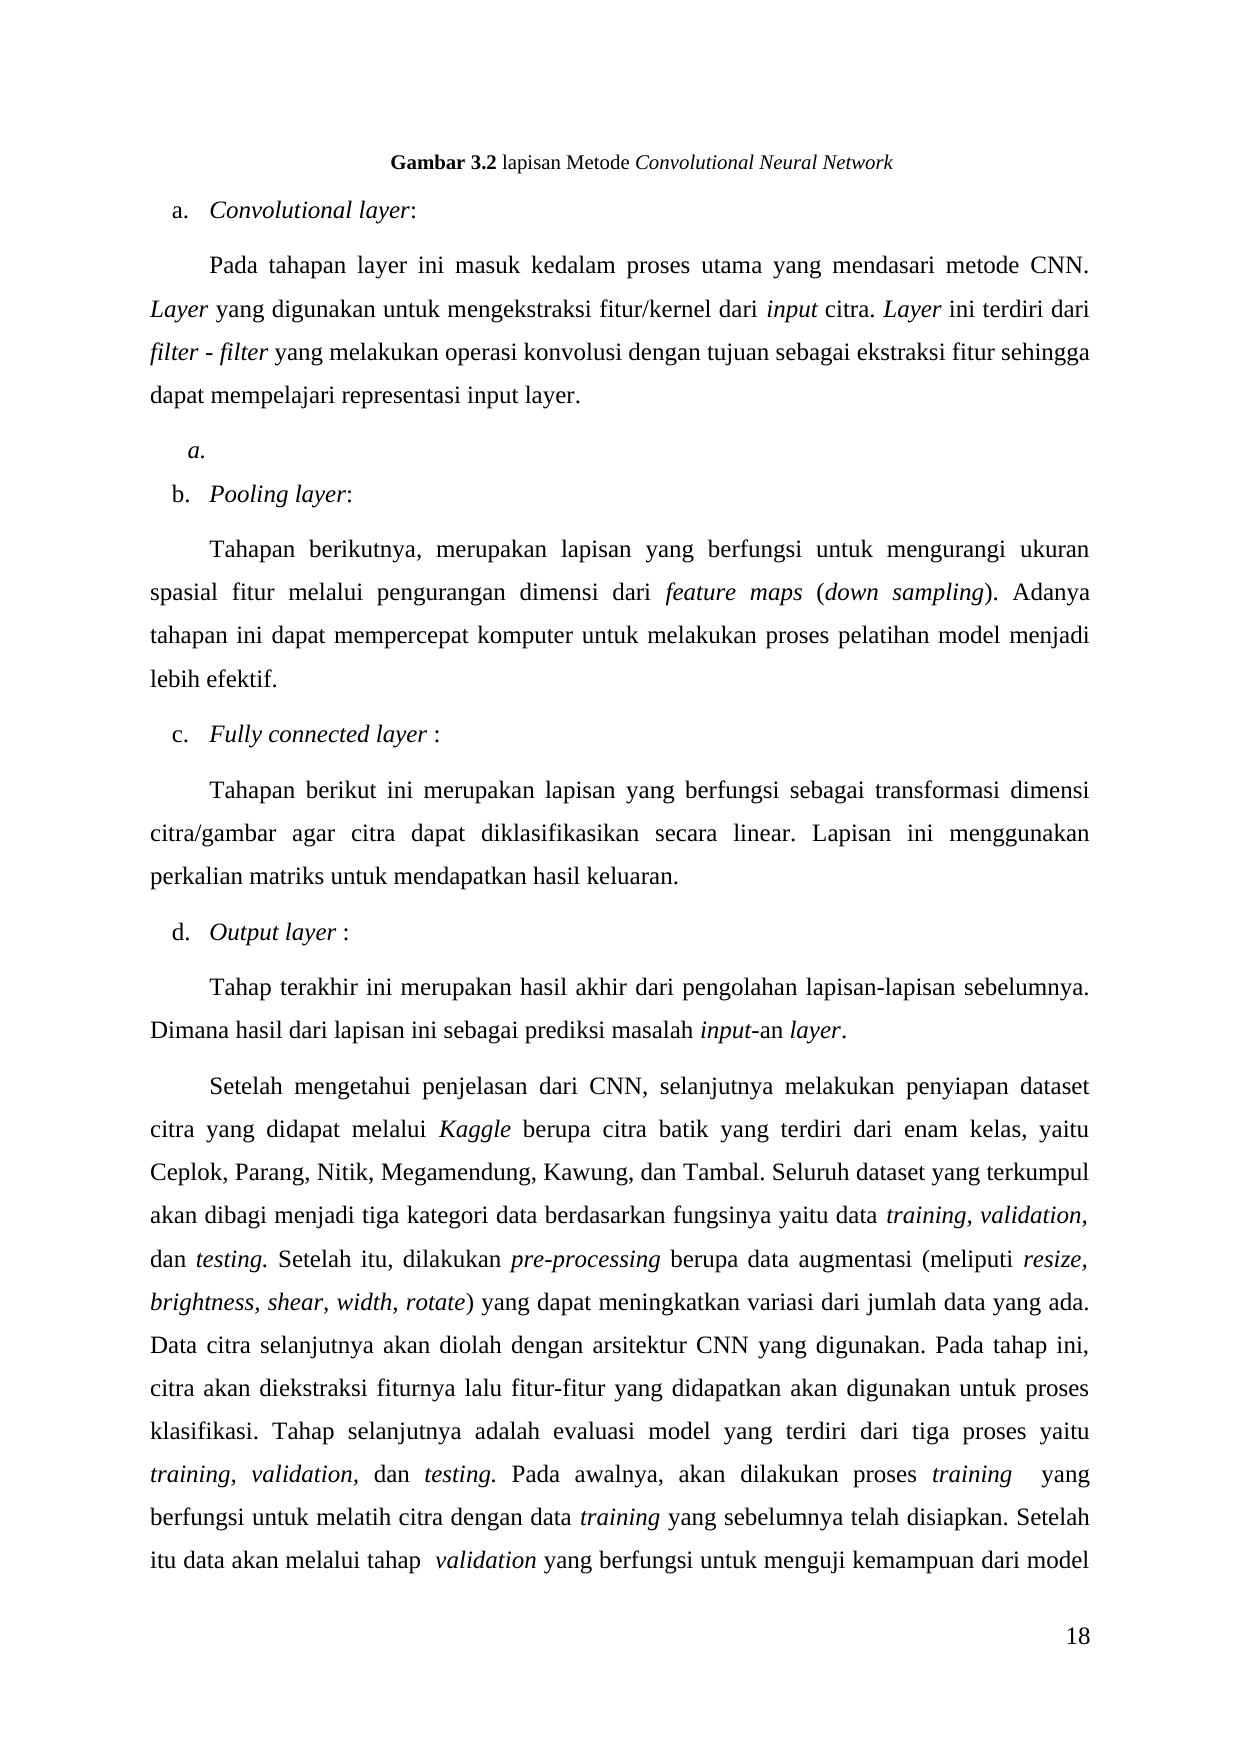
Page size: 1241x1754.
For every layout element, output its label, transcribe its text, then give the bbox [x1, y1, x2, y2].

text Tahapan berikut ini merupakan lapisan yang berfungsi sebagai transformasi dimensi citra/gambar agar citra dapat diklasifikasikan secara linear. Lapisan ini menggunakan perkalian matriks untuk mendapatkan hasil keluaran. [150, 775, 1090, 890]
list Output layer : [172, 917, 1090, 946]
text Tahapan berikutnya, merupakan lapisan yang berfungsi untuk mengurangi ukuran spasial fitur melalui pengurangan dimensi dari feature maps (down sampling). Adanya tahapan ini dapat mempercepat komputer untuk melakukan proses pelatihan model menjadi lebih efektif. [150, 534, 1090, 692]
text Pada tahapan layer ini masuk kedalam proses utama yang mendasari metode CNN. Layer yang digunakan untuk mengekstraksi fitur/kernel dari input citra. Layer ini terdiri dari filter - filter yang melakukan operasi konvolusi dengan tujuan sebagai ekstraksi fitur sehingga dapat mempelajari representasi input layer. [150, 251, 1090, 409]
list Pooling layer: [172, 479, 1090, 507]
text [150, 1071, 1090, 1574]
list Fully connected layer : [172, 719, 1090, 748]
text Tahap terakhir ini merupakan hasil akhir dari pengolahan lapisan-lapisan sebelumnya. Dimana hasil dari lapisan ini sebagai prediksi masalah input-an layer. [150, 972, 1090, 1044]
list Convolutional layer: [172, 195, 1090, 224]
